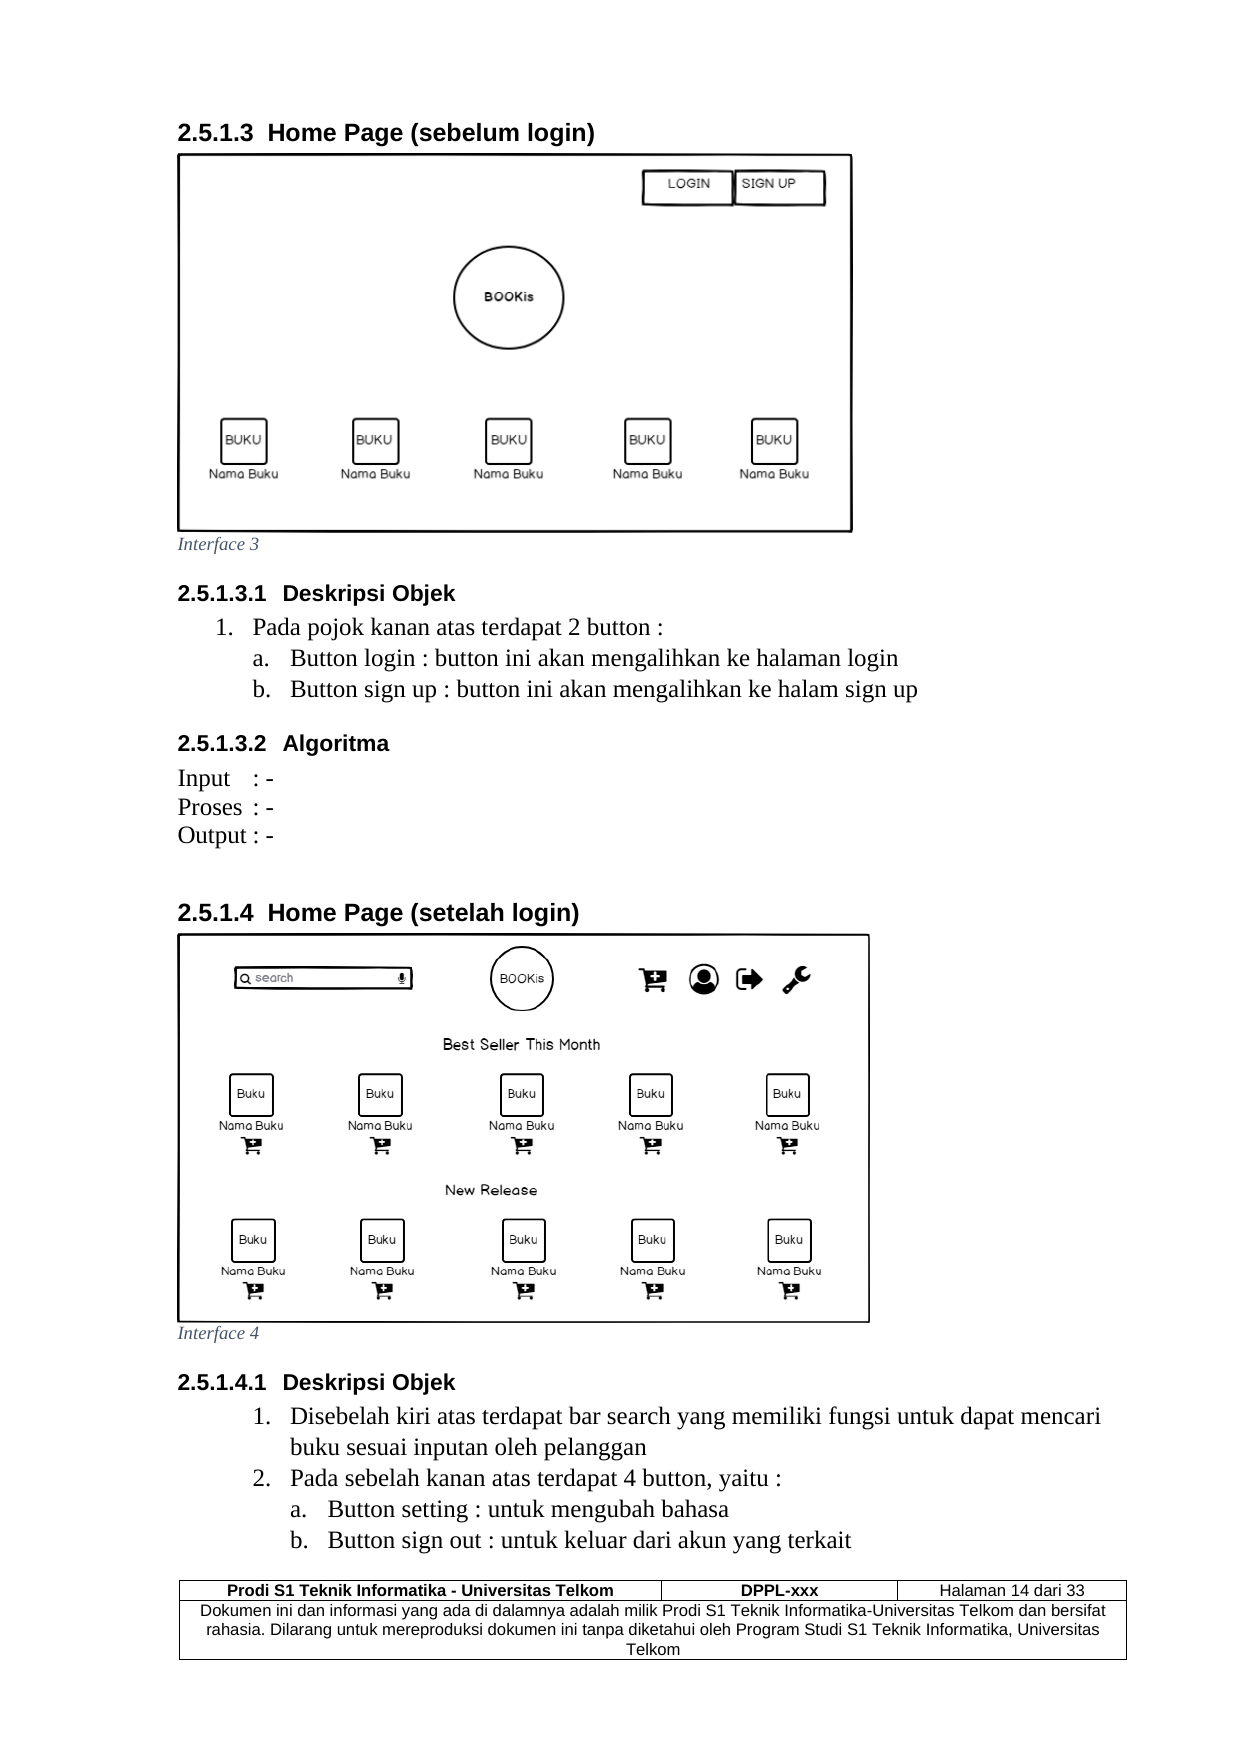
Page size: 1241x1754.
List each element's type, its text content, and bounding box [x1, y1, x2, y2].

subtitle Algoritma [177, 730, 1122, 757]
text Interface 3 [177, 533, 1122, 554]
list Disebelah kiri atas terdapat bar search yang memiliki fungsi untuk dapat mencari buku sesuai inputan oleh pelanggan [252, 1401, 1122, 1461]
text Input : - [177, 763, 1122, 792]
list Button sign up : button ini akan mengalihkan ke halam sign up [252, 674, 1122, 703]
subtitle Deskripsi Objek [177, 579, 1122, 606]
text Interface 4 [177, 1322, 1122, 1344]
subtitle Home Page (sebelum login) [177, 118, 1122, 147]
subtitle Home Page (setelah login) [177, 898, 1122, 927]
picture [177, 153, 853, 533]
text Output : - [177, 820, 1122, 849]
list Pada sebelah kanan atas terdapat 4 button, yaitu : [252, 1463, 1122, 1492]
list Pada pojok kanan atas terdapat 2 button : [215, 612, 1122, 641]
text Proses : - [177, 792, 1122, 820]
subtitle Deskripsi Objek [177, 1369, 1122, 1395]
picture [177, 933, 870, 1323]
list Button login : button ini akan mengalihkan ke halaman login [252, 643, 1122, 672]
list Button setting : untuk mengubah bahasa [290, 1494, 1122, 1523]
list Button sign out : untuk keluar dari akun yang terkait [290, 1526, 1122, 1554]
